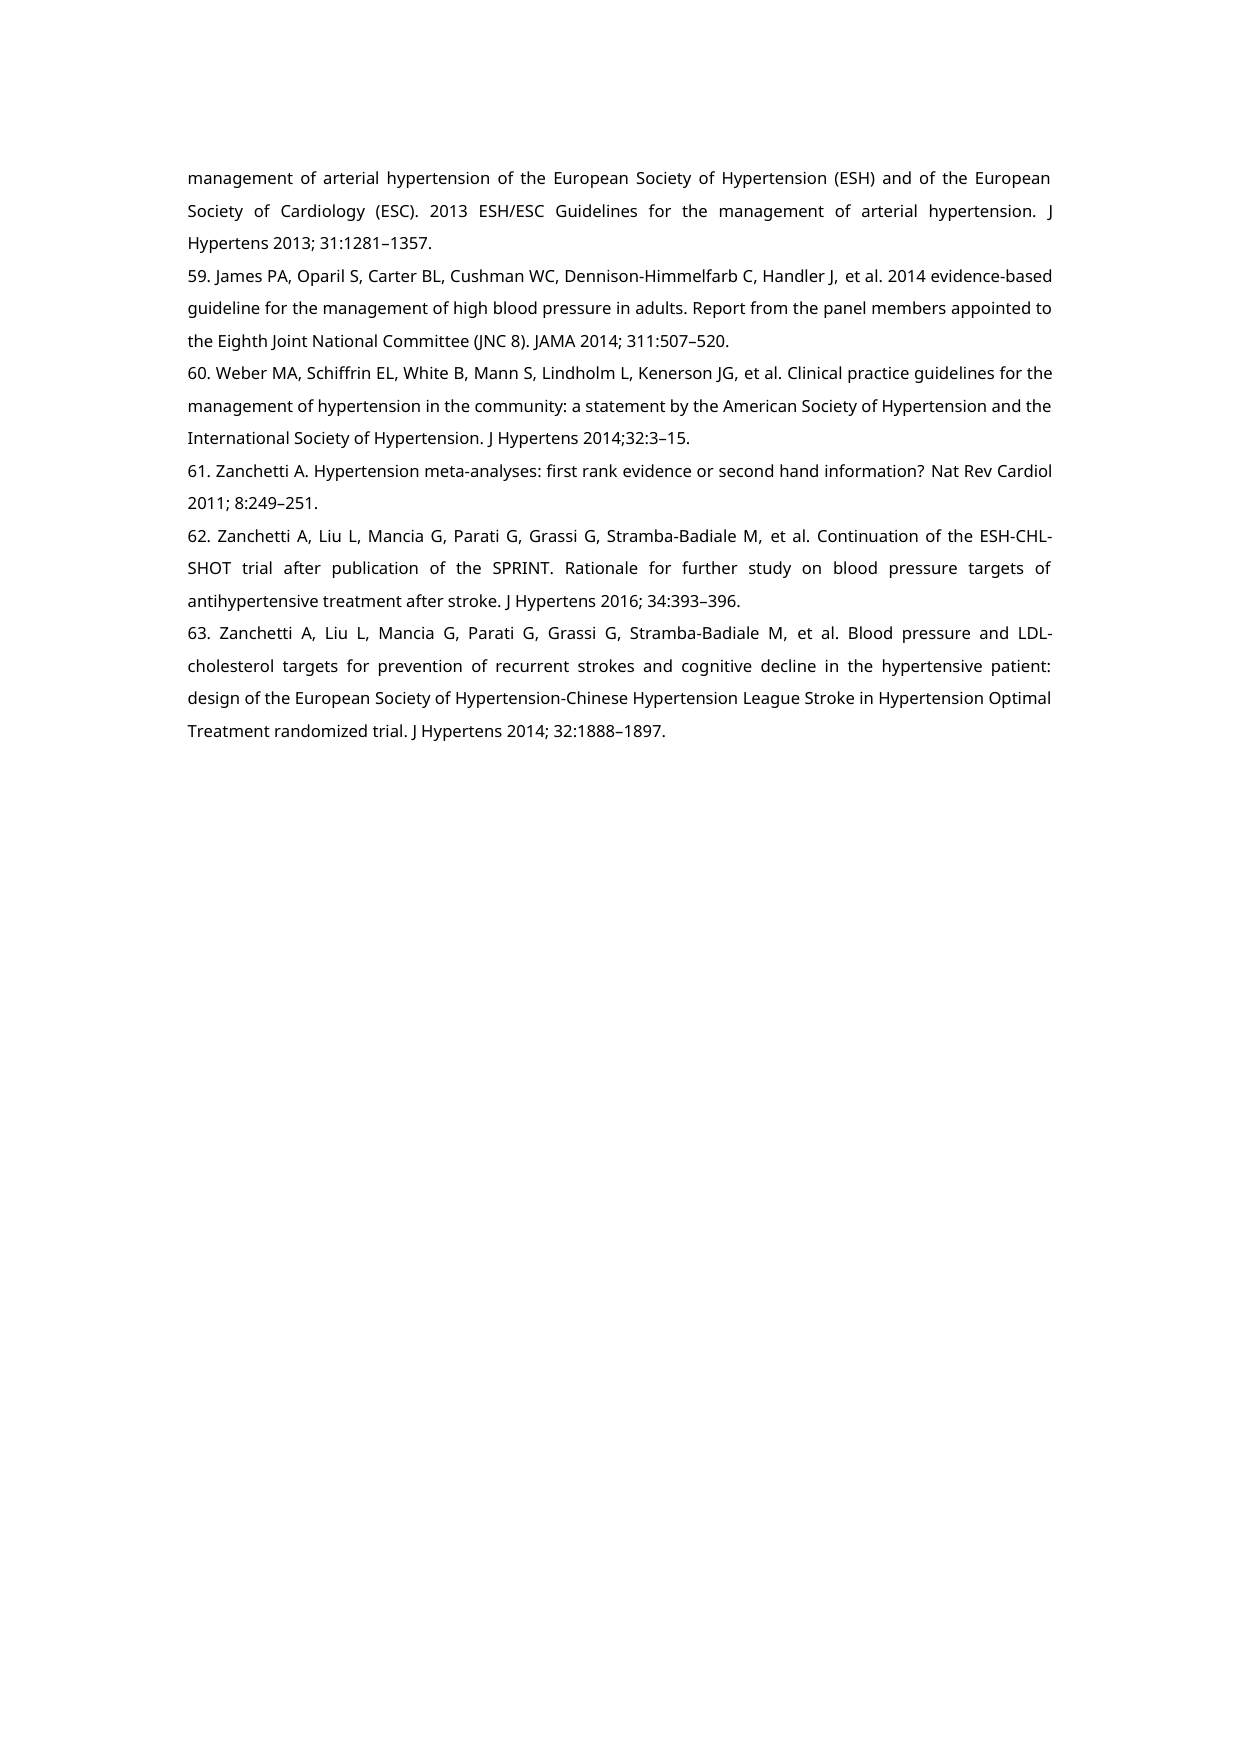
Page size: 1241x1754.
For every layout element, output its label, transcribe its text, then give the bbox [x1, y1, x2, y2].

text 63. Zanchetti A, Liu L, Mancia G, Parati G, Grassi G, Stramba-Badiale M, et al. Blood pressure and LDL-cholesterol targets for prevention of recurrent strokes and cognitive decline in the hypertensive patient: design of the European Society of Hypertension-Chinese Hypertension League Stroke in Hypertension Optimal Treatment randomized trial. J Hypertens 2014; 32:1888–1897. [187, 617, 1053, 747]
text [187, 162, 1053, 259]
text 59. James PA, Oparil S, Carter BL, Cushman WC, Dennison-Himmelfarb C, Handler J, et al. 2014 evidence-based guideline for the management of high blood pressure in adults. Report from the panel members appointed to the Eighth Joint National Committee (JNC 8). JAMA 2014; 311:507–520. [187, 259, 1053, 357]
text 60. Weber MA, Schiffrin EL, White B, Mann S, Lindholm L, Kenerson JG, et al. Clinical practice guidelines for the management of hypertension in the community: a statement by the American Society of Hypertension and the International Society of Hypertension. J Hypertens 2014;32:3–15. [187, 357, 1053, 454]
text 62. Zanchetti A, Liu L, Mancia G, Parati G, Grassi G, Stramba-Badiale M, et al. Continuation of the ESH-CHL-SHOT trial after publication of the SPRINT. Rationale for further study on blood pressure targets of antihypertensive treatment after stroke. J Hypertens 2016; 34:393–396. [187, 519, 1053, 617]
text 61. Zanchetti A. Hypertension meta-analyses: first rank evidence or second hand information? Nat Rev Cardiol 2011; 8:249–251. [187, 454, 1053, 519]
